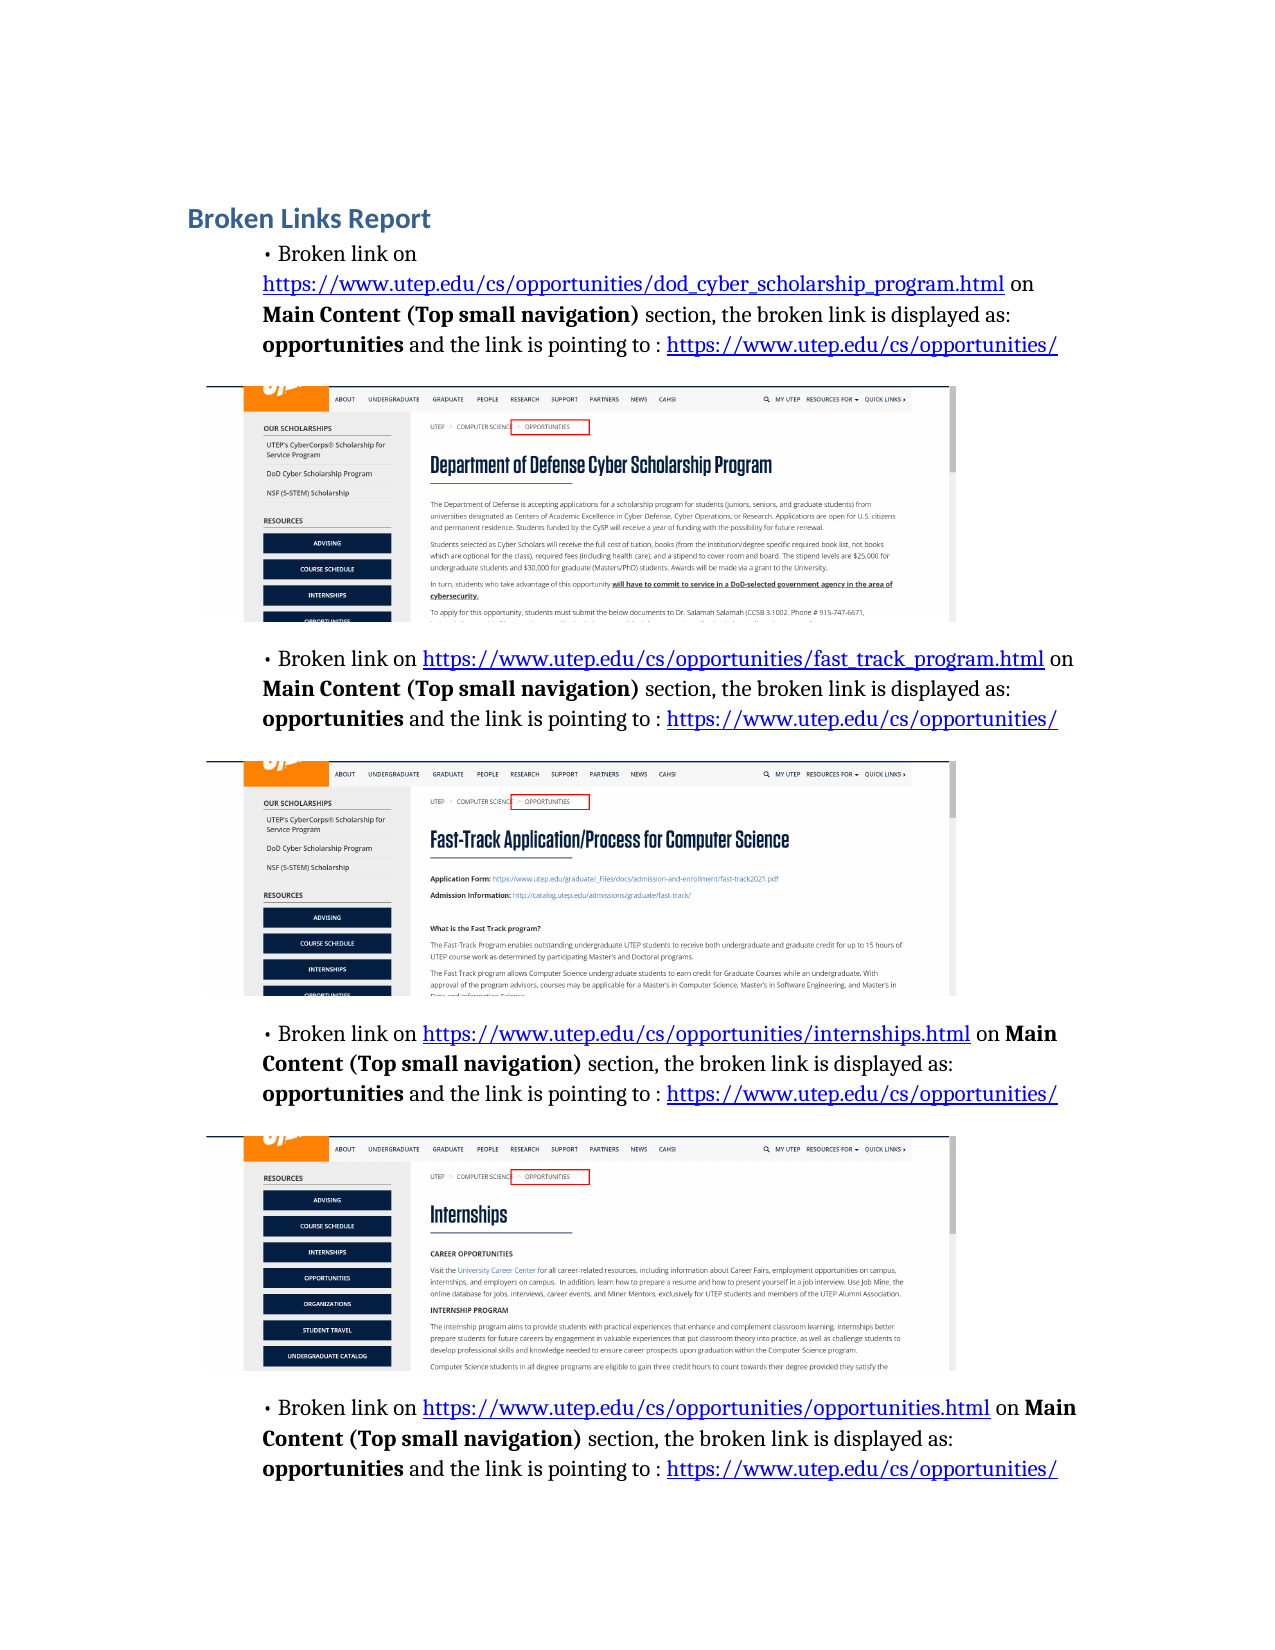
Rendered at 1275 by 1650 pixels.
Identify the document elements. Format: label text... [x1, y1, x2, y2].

text • Broken link on https://www.utep.edu/cs/opportunities/fast_track_program.html on Main Content (Top small navigation) section, the broken link is displayed as: opportunities and the link is pointing to : https://www.utep.edu/cs/opportunities/ [262, 646, 1087, 733]
text • Broken link on https://www.utep.edu/cs/opportunities/opportunities.html on Main Content (Top small navigation) section, the broken link is displayed as: opportunities and the link is pointing to : https://www.utep.edu/cs/opportunities/ [262, 1395, 1087, 1482]
text • Broken link on https://www.utep.edu/cs/opportunities/dod_cyber_scholarship_program.html on Main Content (Top small navigation) section, the broken link is displayed as: opportunities and the link is pointing to : https://www.utep.edu/cs/opportunities/ [262, 241, 1087, 358]
picture [206, 1136, 957, 1371]
subtitle Broken Links Report [187, 200, 1087, 236]
text • Broken link on https://www.utep.edu/cs/opportunities/internships.html on Main Content (Top small navigation) section, the broken link is displayed as: opportunities and the link is pointing to : https://www.utep.edu/cs/opportunities/ [262, 1021, 1087, 1107]
picture [206, 386, 957, 622]
picture [206, 761, 957, 996]
